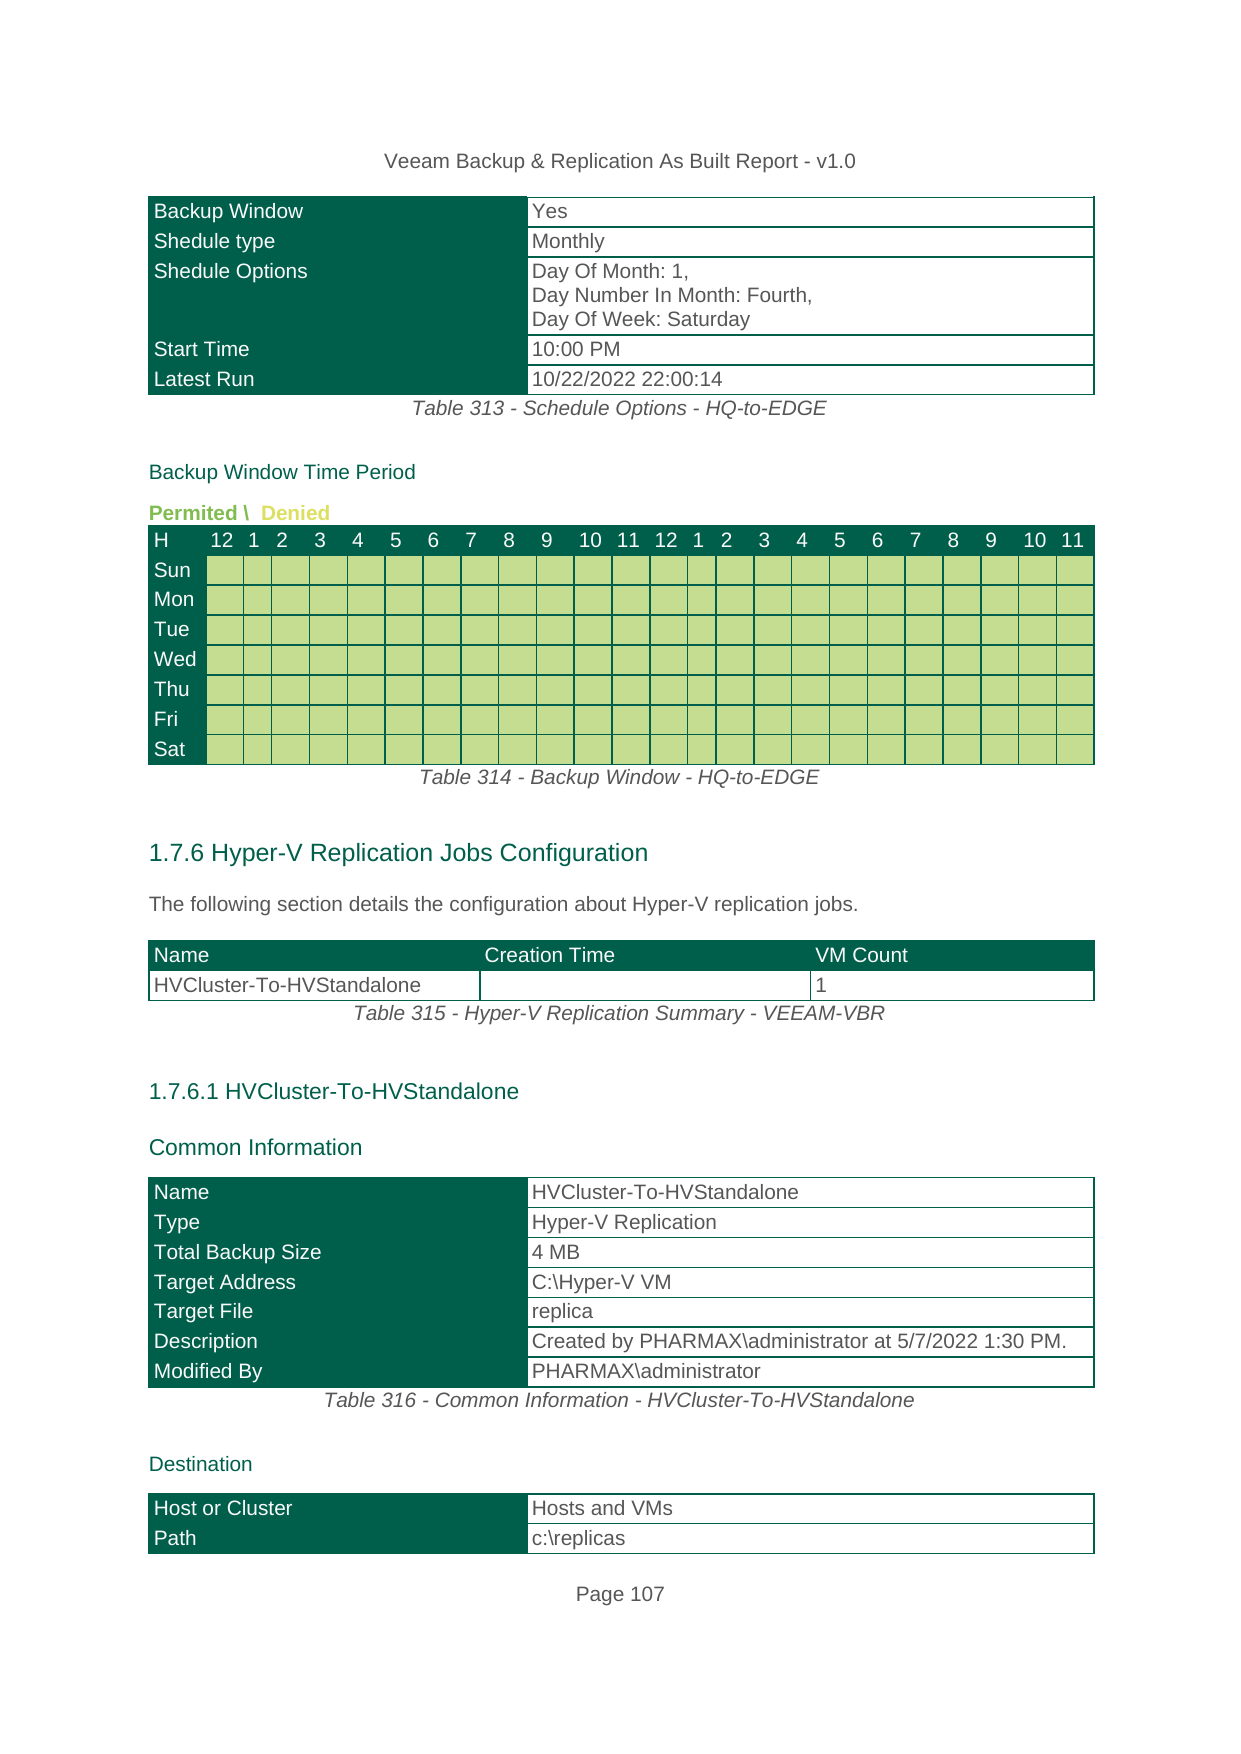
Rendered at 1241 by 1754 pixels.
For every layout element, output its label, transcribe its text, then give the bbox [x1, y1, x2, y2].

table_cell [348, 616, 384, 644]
subtitle Common Information [148, 1134, 1092, 1160]
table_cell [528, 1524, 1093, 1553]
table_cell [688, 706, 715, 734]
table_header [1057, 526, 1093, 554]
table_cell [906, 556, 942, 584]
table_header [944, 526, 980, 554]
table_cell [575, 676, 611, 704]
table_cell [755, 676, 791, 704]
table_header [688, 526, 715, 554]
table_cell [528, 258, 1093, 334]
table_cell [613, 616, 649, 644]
text Table 316 - Common Information - HVCluster-To-HVStandalone [148, 1388, 1092, 1412]
text The following section details the configuration about Hyper-V replication jobs. [148, 892, 1092, 916]
subtitle 1.7.6 Hyper-V Replication Jobs Configuration [148, 838, 1092, 867]
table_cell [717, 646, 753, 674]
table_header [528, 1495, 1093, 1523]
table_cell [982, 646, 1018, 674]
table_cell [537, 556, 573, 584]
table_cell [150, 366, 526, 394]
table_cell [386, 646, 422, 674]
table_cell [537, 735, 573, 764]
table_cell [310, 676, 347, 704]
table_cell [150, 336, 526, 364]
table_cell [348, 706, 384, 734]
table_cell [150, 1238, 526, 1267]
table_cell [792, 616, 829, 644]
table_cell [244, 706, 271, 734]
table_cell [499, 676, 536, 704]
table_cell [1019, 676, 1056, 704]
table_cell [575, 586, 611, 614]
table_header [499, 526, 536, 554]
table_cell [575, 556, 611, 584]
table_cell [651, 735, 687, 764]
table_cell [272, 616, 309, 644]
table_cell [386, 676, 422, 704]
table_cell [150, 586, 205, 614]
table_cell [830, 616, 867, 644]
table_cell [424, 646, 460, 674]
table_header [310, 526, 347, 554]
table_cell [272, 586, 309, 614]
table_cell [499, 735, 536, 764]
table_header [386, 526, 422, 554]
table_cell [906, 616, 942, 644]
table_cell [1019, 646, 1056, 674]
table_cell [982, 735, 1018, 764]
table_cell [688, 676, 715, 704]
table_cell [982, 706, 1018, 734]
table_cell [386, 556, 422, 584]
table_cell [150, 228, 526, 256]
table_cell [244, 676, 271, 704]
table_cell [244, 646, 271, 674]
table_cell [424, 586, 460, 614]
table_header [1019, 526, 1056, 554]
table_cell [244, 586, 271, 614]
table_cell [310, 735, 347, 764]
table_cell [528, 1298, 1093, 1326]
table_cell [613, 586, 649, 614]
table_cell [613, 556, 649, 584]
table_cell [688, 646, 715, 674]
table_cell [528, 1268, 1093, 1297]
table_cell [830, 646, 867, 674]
text Table 315 - Hyper-V Replication Summary - VEEAM-VBR [148, 1001, 1092, 1025]
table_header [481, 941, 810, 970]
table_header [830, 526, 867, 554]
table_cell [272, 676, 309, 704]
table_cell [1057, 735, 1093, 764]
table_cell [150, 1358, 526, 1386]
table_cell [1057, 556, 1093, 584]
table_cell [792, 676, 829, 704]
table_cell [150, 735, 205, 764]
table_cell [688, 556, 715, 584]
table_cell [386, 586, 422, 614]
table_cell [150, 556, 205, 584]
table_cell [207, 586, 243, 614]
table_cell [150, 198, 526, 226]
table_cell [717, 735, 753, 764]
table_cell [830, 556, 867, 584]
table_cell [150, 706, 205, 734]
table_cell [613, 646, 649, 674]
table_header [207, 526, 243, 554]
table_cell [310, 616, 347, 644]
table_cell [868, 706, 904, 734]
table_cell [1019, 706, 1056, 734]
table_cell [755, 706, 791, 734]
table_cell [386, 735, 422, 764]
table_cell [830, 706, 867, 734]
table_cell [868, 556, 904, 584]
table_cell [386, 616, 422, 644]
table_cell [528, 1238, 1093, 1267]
text Table 313 - Schedule Options - HQ-to-EDGE [148, 395, 1092, 419]
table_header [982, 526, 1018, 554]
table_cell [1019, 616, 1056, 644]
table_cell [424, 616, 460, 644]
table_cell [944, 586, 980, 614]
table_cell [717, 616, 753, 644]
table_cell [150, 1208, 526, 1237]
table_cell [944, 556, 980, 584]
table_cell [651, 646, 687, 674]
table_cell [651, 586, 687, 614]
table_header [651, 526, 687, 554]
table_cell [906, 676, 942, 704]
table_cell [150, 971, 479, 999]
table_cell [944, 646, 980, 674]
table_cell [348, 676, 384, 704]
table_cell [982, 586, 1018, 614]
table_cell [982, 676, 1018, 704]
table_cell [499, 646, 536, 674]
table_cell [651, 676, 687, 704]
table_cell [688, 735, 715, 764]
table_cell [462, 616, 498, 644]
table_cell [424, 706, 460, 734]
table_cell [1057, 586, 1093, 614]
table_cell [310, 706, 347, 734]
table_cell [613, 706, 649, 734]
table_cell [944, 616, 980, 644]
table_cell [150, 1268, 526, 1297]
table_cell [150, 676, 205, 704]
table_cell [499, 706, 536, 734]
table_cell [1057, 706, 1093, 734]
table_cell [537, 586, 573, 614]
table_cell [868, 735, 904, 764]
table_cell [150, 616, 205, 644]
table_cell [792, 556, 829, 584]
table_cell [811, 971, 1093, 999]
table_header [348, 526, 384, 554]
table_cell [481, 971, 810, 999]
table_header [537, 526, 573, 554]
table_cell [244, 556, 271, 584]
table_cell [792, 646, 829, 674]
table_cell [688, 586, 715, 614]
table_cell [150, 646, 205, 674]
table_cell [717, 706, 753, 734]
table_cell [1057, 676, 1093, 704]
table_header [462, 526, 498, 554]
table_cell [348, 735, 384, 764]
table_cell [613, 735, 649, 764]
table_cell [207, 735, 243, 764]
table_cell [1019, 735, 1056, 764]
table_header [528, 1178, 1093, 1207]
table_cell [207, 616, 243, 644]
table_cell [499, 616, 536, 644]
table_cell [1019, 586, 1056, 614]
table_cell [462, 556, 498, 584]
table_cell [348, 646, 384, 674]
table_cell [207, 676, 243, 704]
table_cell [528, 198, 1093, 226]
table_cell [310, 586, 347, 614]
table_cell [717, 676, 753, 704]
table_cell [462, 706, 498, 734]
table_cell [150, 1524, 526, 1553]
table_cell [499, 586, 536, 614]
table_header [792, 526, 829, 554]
subtitle Backup Window Time Period [148, 460, 1092, 484]
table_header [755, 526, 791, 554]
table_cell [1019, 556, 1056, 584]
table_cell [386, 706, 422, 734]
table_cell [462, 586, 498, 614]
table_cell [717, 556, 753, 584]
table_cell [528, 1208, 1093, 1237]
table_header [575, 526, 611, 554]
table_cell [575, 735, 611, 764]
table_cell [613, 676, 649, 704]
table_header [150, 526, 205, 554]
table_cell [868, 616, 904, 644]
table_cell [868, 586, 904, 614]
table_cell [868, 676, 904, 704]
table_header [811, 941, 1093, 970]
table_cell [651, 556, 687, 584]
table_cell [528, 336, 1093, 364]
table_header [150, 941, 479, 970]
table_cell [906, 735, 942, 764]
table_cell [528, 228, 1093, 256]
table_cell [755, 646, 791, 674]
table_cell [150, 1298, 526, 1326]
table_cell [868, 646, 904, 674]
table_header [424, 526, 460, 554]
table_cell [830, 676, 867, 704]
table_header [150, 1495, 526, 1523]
subtitle 1.7.6.1 HVCluster-To-HVStandalone [148, 1078, 1092, 1104]
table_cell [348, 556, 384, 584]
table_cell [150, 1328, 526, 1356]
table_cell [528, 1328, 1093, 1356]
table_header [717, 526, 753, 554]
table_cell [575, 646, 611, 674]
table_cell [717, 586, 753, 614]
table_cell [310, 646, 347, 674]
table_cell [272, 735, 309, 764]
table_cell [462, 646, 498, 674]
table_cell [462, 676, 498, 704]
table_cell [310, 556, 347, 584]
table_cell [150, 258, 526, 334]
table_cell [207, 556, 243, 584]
subtitle Destination [148, 1452, 1092, 1476]
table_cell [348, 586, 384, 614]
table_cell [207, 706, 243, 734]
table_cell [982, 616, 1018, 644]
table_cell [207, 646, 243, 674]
text Permited \ Denied [148, 501, 1092, 524]
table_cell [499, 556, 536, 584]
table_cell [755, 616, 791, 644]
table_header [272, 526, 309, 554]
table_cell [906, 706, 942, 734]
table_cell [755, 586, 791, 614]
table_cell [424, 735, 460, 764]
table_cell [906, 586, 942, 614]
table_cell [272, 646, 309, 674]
text Table 314 - Backup Window - HQ-to-EDGE [148, 765, 1092, 789]
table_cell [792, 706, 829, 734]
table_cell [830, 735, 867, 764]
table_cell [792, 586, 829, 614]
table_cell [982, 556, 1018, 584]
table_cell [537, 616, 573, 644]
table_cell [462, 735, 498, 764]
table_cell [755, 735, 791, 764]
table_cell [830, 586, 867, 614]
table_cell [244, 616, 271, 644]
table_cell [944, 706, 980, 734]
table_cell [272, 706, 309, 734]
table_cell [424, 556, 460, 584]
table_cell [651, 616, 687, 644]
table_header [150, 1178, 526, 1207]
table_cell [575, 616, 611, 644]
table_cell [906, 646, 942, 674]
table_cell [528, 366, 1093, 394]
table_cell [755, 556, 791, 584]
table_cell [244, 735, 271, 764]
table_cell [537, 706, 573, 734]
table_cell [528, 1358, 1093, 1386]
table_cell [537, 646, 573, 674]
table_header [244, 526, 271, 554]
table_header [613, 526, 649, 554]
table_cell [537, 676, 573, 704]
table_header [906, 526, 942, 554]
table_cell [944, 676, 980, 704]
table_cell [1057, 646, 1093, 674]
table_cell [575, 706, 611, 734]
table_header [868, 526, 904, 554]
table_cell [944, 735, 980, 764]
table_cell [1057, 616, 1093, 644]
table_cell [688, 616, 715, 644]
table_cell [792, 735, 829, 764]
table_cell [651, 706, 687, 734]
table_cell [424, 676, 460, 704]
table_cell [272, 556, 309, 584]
